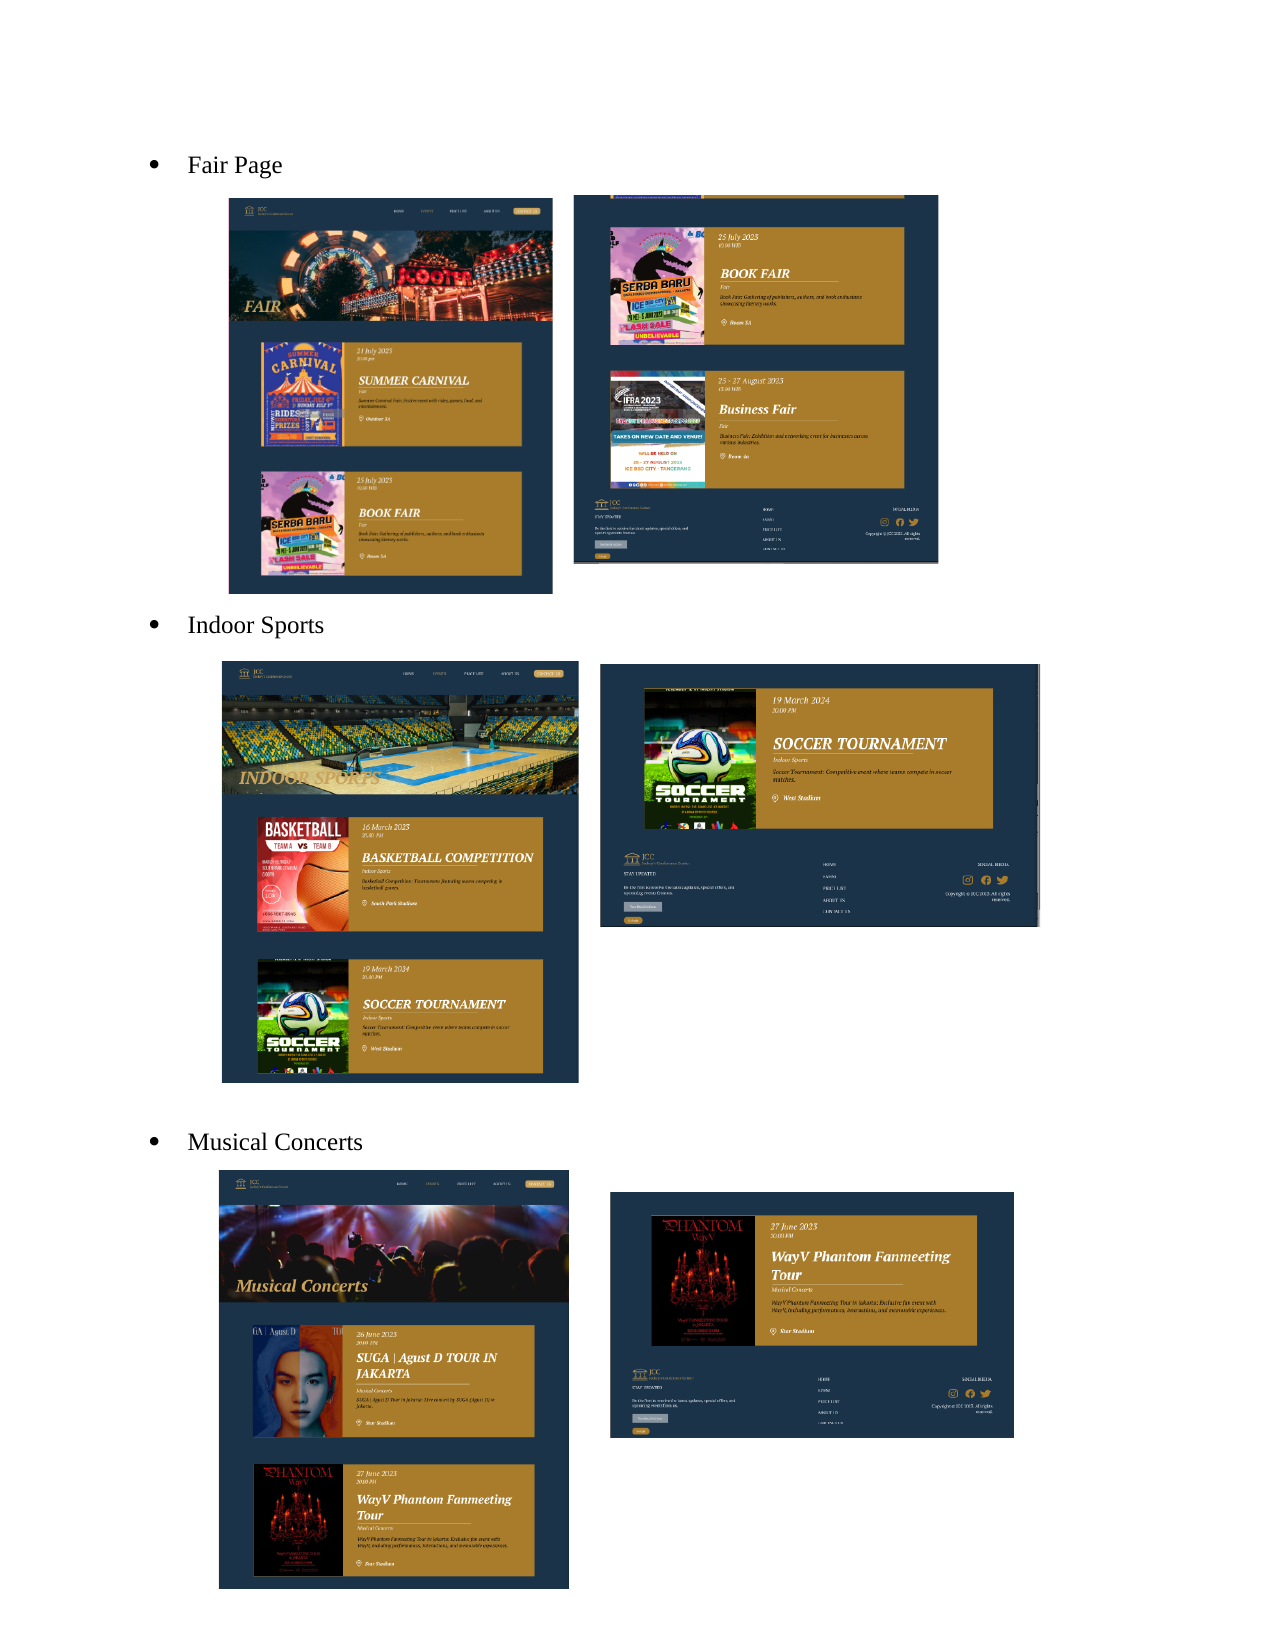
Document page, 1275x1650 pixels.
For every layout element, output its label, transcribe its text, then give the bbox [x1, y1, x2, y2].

picture [600, 664, 1041, 927]
picture [228, 198, 553, 594]
list Indoor Sports [150, 610, 1125, 639]
picture [573, 195, 939, 564]
picture [610, 1192, 1014, 1438]
picture [221, 661, 579, 1083]
list Musical Concerts [150, 1127, 1125, 1156]
list Fair Page [150, 150, 1125, 179]
picture [218, 1170, 569, 1589]
